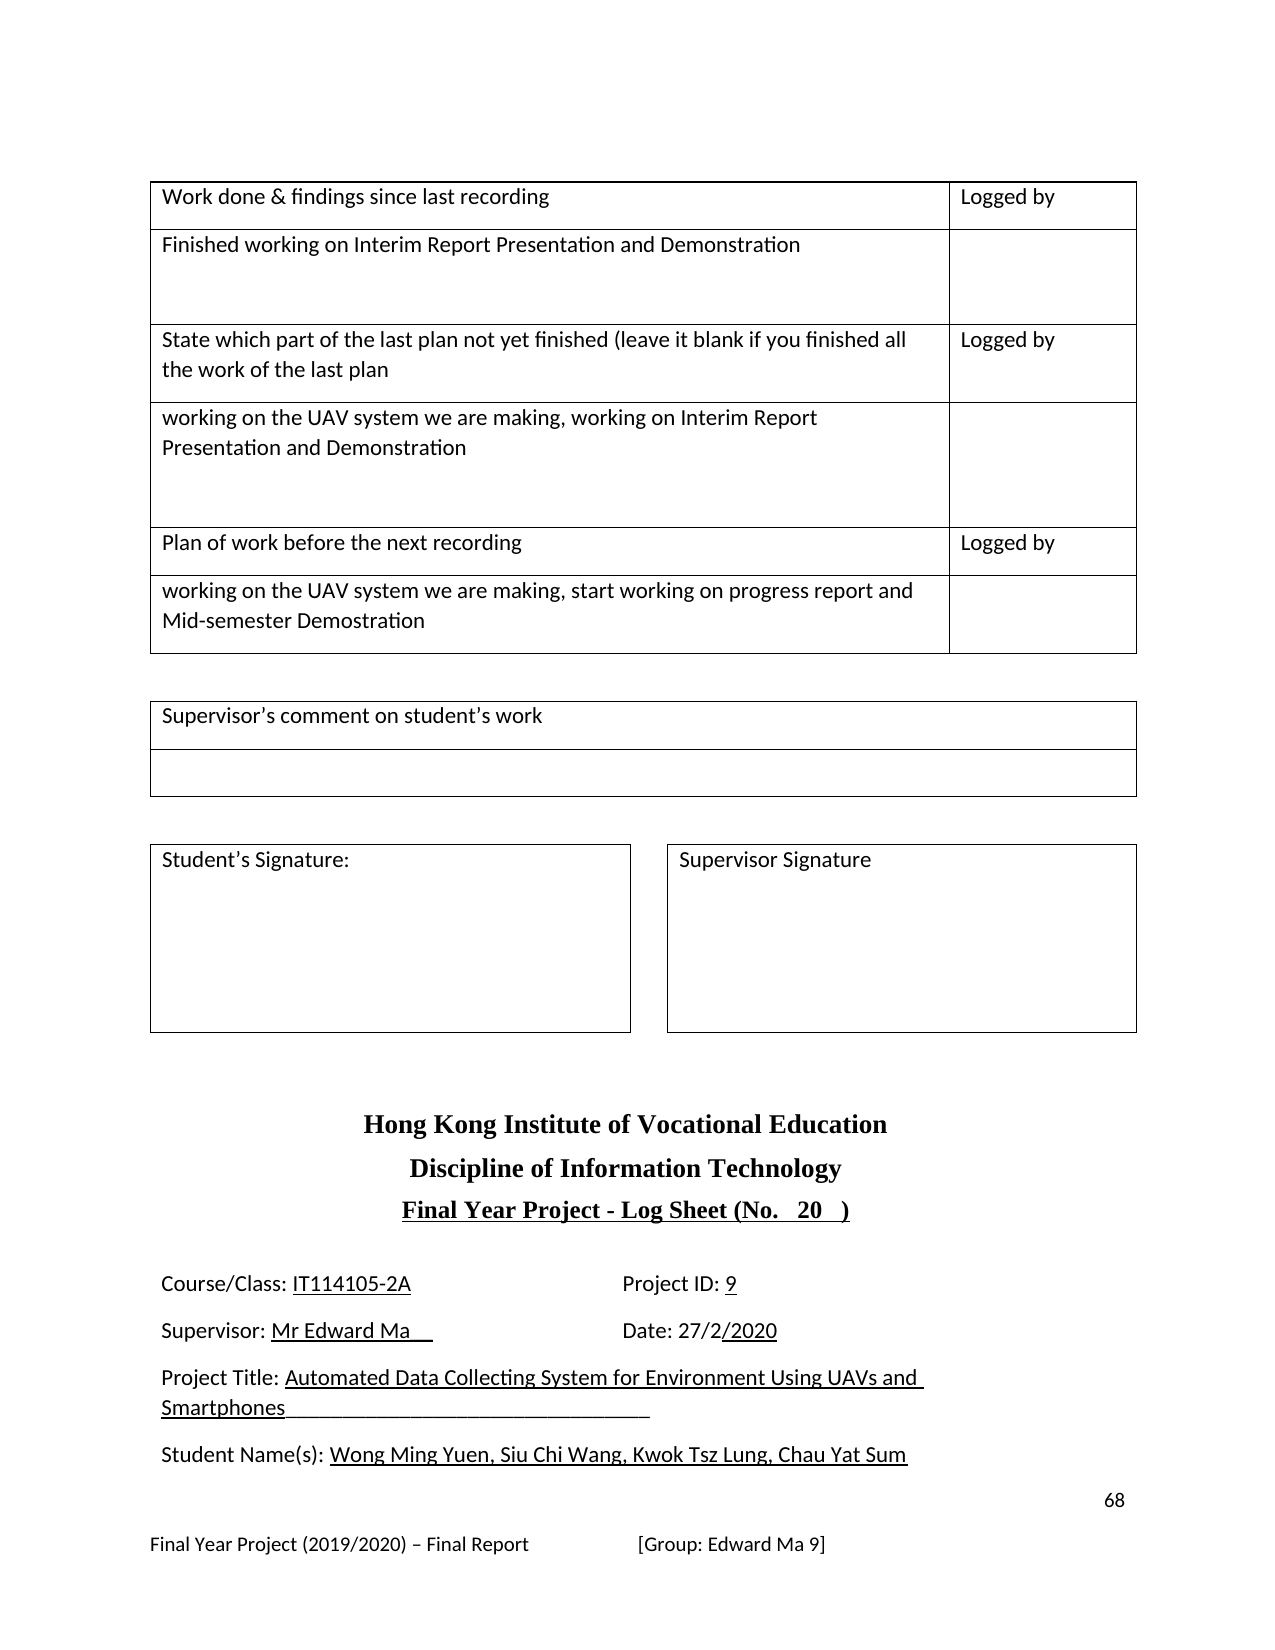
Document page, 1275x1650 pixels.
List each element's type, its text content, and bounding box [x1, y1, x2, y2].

table_header Project ID: 9 [611, 1270, 1072, 1316]
table_header Logged by [950, 183, 1136, 229]
table_cell [151, 750, 1136, 796]
table_header Student’s Signature: [151, 845, 630, 1032]
table_cell Student Name(s): Wong Ming Yuen, Siu Chi Wang, Kwok Tsz Lung, Chau Yat Sum [150, 1440, 1072, 1487]
table_header Work done & findings since last recording [151, 183, 949, 229]
text Final Year Project - Log Sheet (No. 20 ) [150, 1196, 1101, 1224]
table_cell [950, 403, 1136, 527]
table_cell Plan of work before the next recording [151, 528, 949, 575]
table_cell Supervisor: Mr Edward Ma__ [150, 1316, 611, 1363]
table_cell working on the UAV system we are making, working on Interim Report Presentation and Demonstration [151, 403, 949, 527]
table_cell Logged by [950, 528, 1136, 575]
table_cell State which part of the last plan not yet finished (leave it blank if you finished all the work of the last plan [151, 325, 949, 402]
text Hong Kong Institute of Vocational Education [150, 1108, 1101, 1139]
table_cell Date: 27/2/2020 [611, 1316, 1072, 1363]
table_cell [950, 576, 1136, 653]
text Discipline of Information Technology [150, 1152, 1101, 1183]
table_header [631, 844, 667, 1032]
table_cell Logged by [950, 325, 1136, 402]
table_cell [950, 230, 1136, 324]
table_header Supervisor Signature [668, 845, 1136, 1032]
table_cell Finished working on Interim Report Presentation and Demonstration [151, 230, 949, 324]
table_cell Project Title: Automated Data Collecting System for Environment Using UAVs and Smartphones________________________________ [150, 1363, 1072, 1440]
table_header Supervisor’s comment on student’s work [151, 702, 1136, 748]
table_cell working on the UAV system we are making, start working on progress report and Mid-semester Demostration [151, 576, 949, 653]
table_header Course/Class: IT114105-2A [150, 1270, 611, 1316]
